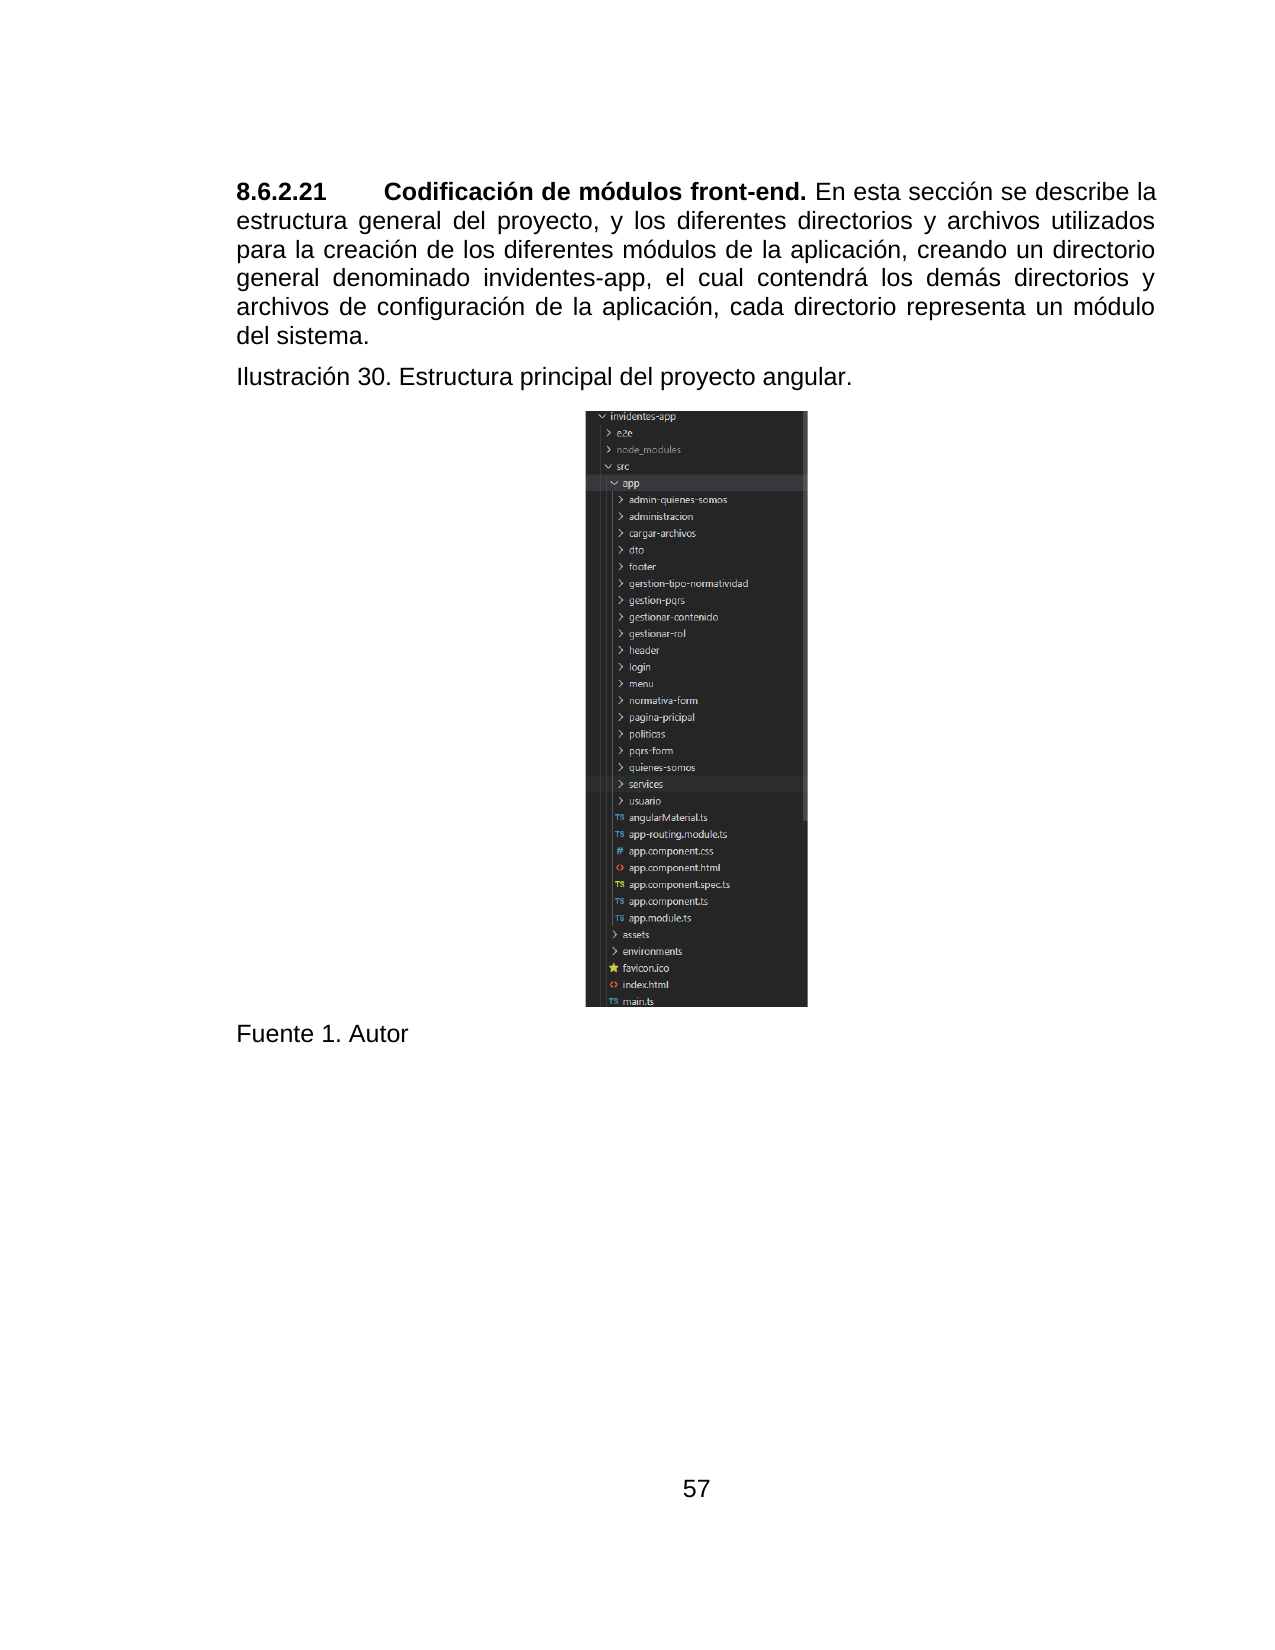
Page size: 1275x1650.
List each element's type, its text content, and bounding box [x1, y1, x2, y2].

text Ilustración 30. Estructura principal del proyecto angular. [236, 362, 1157, 391]
subtitle Codificación de módulos front-end. En esta sección se describe la estructura general del proyecto, y los diferentes directorios y archivos utilizados para la creación de los diferentes módulos de la aplicación, creando un directorio general denominado invidentes-app, el cual contendrá los demás directorios y archivos de configuración de la aplicación, cada directorio representa un módulo del sistema. [236, 177, 1157, 350]
picture [585, 411, 808, 1007]
